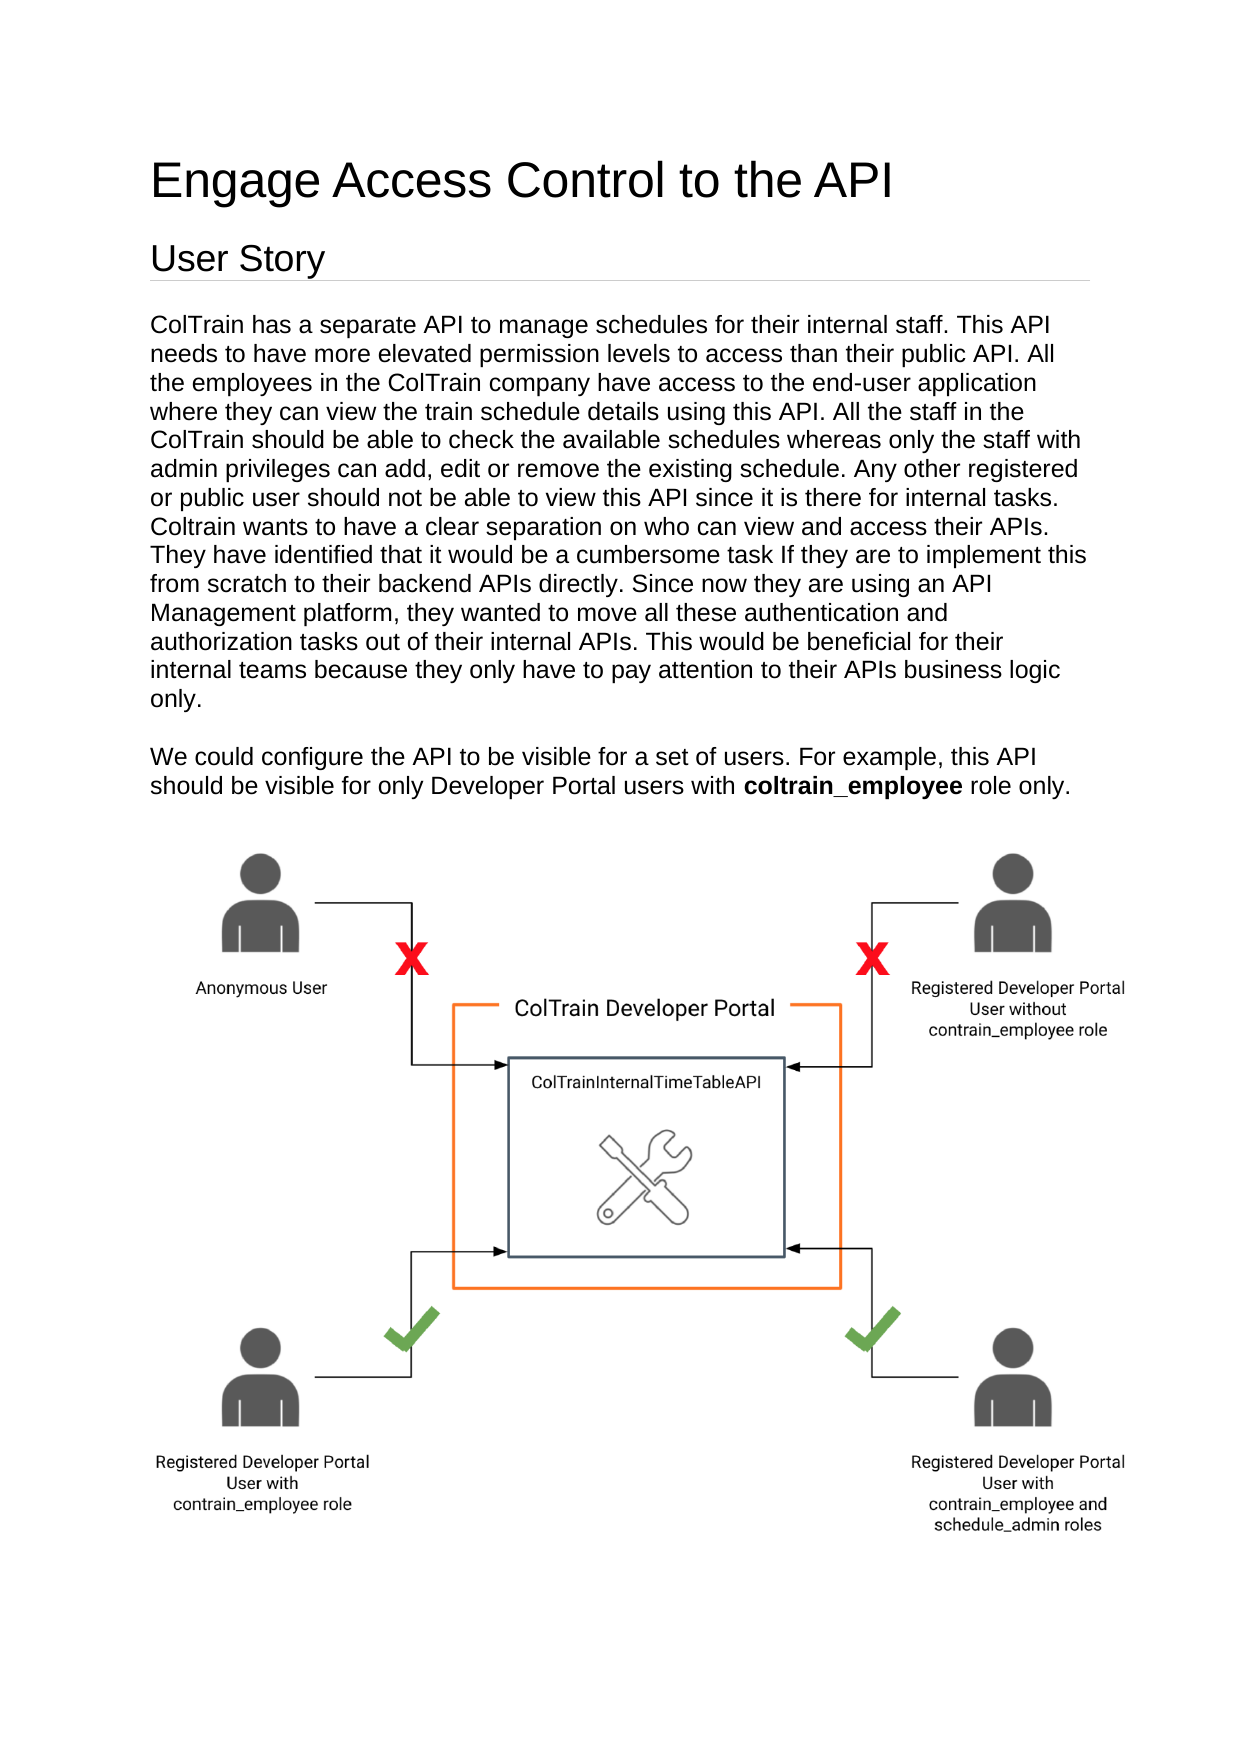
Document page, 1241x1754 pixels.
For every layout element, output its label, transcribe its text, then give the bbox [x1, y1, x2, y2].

picture [150, 828, 1135, 1547]
text ColTrain has a separate API to manage schedules for their internal staff. This API needs to have more elevated permission levels to access than their public API. All the employees in the ColTrain company have access to the end-user application where they can view the train schedule details using this API. All the staff in the ColTrain should be able to check the available schedules whereas only the staff with admin privileges can add, edit or remove the existing schedule. Any other registered or public user should not be able to view this API since it is there for internal tasks. Coltrain wants to have a clear separation on who can view and access their APIs. They have identified that it would be a cumbersome task If they are to implement this from scratch to their backend APIs directly. Since now they are using an API Management platform, they wanted to move all these authentication and authorization tasks out of their internal APIs. This would be beneficial for their internal teams because they only have to pay attention to their APIs business logic only. [150, 311, 1090, 713]
subtitle User Story [150, 237, 1090, 280]
subtitle Engage Access Control to the API [150, 150, 1090, 207]
text We could configure the API to be visible for a set of users. For example, this API should be visible for only Developer Portal users with coltrain_employee role only. [150, 742, 1090, 800]
